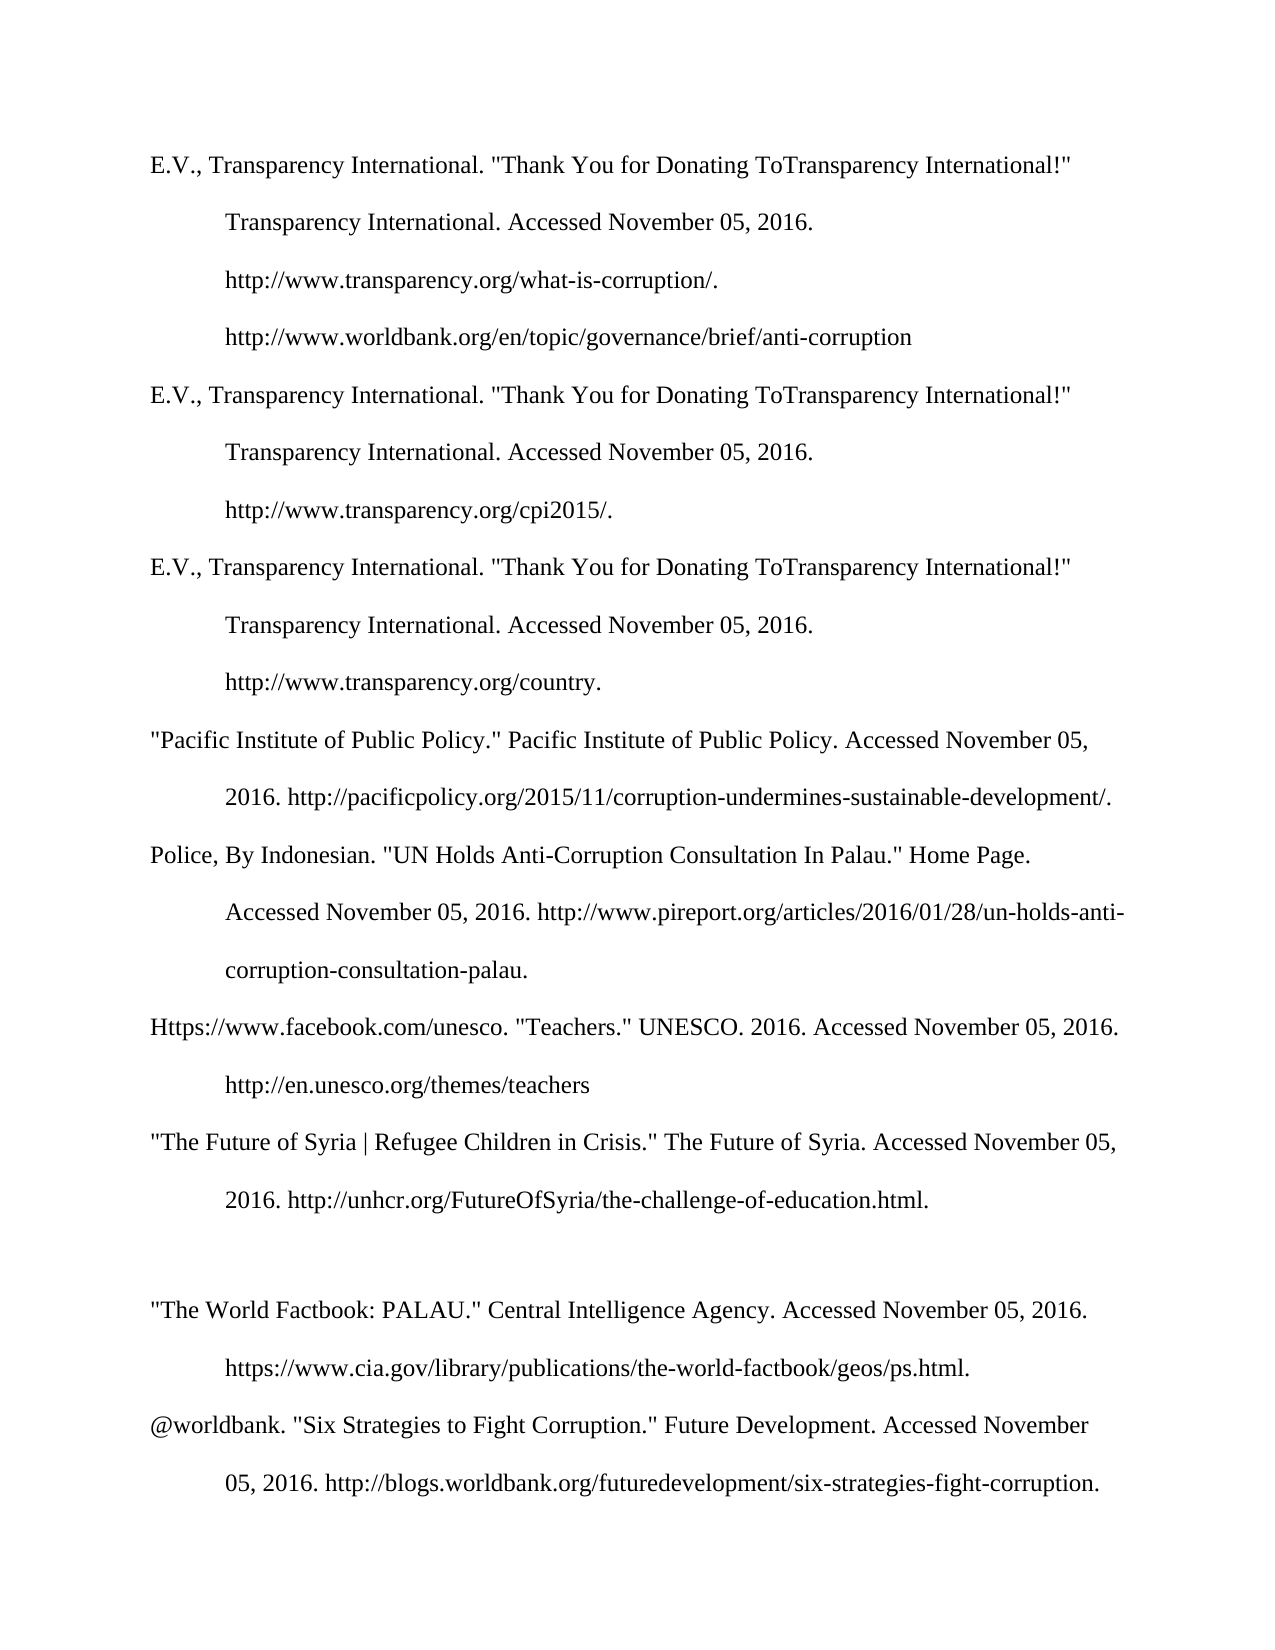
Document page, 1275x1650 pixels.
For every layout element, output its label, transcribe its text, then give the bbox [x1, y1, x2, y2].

text E.V., Transparency International. "Thank You for Donating ToTransparency International!" Transparency International. Accessed November 05, 2016. http://www.transparency.org/what-is-corruption/. http://www.worldbank.org/en/topic/governance/brief/anti-corruption [150, 150, 1125, 351]
text "The World Factbook: PALAU." Central Intelligence Agency. Accessed November 05, 2016. https://www.cia.gov/library/publications/the-world-factbook/geos/ps.html. [150, 1295, 1125, 1381]
text E.V., Transparency International. "Thank You for Donating ToTransparency International!" Transparency International. Accessed November 05, 2016. http://www.transparency.org/country. [150, 552, 1125, 696]
text E.V., Transparency International. "Thank You for Donating ToTransparency International!" Transparency International. Accessed November 05, 2016. http://www.transparency.org/cpi2015/. [150, 380, 1125, 524]
text "The Future of Syria | Refugee Children in Crisis." The Future of Syria. Accessed November 05, 2016. http://unhcr.org/FutureOfSyria/the-challenge-of-education.html. [150, 1127, 1125, 1214]
text "Pacific Institute of Public Policy." Pacific Institute of Public Policy. Accessed November 05, 2016. http://pacificpolicy.org/2015/11/corruption-undermines-sustainable-development/. [150, 725, 1125, 811]
text @worldbank. "Six Strategies to Fight Corruption." Future Development. Accessed November 05, 2016. http://blogs.worldbank.org/futuredevelopment/six-strategies-fight-corruption. [150, 1410, 1125, 1496]
text Police, By Indonesian. "UN Holds Anti-Corruption Consultation In Palau." Home Page. Accessed November 05, 2016. http://www.pireport.org/articles/2016/01/28/un-holds-anti-corruption-consultation-palau. [150, 840, 1125, 984]
text Https://www.facebook.com/unesco. "Teachers." UNESCO. 2016. Accessed November 05, 2016. http://en.unesco.org/themes/teachers [150, 1012, 1125, 1099]
